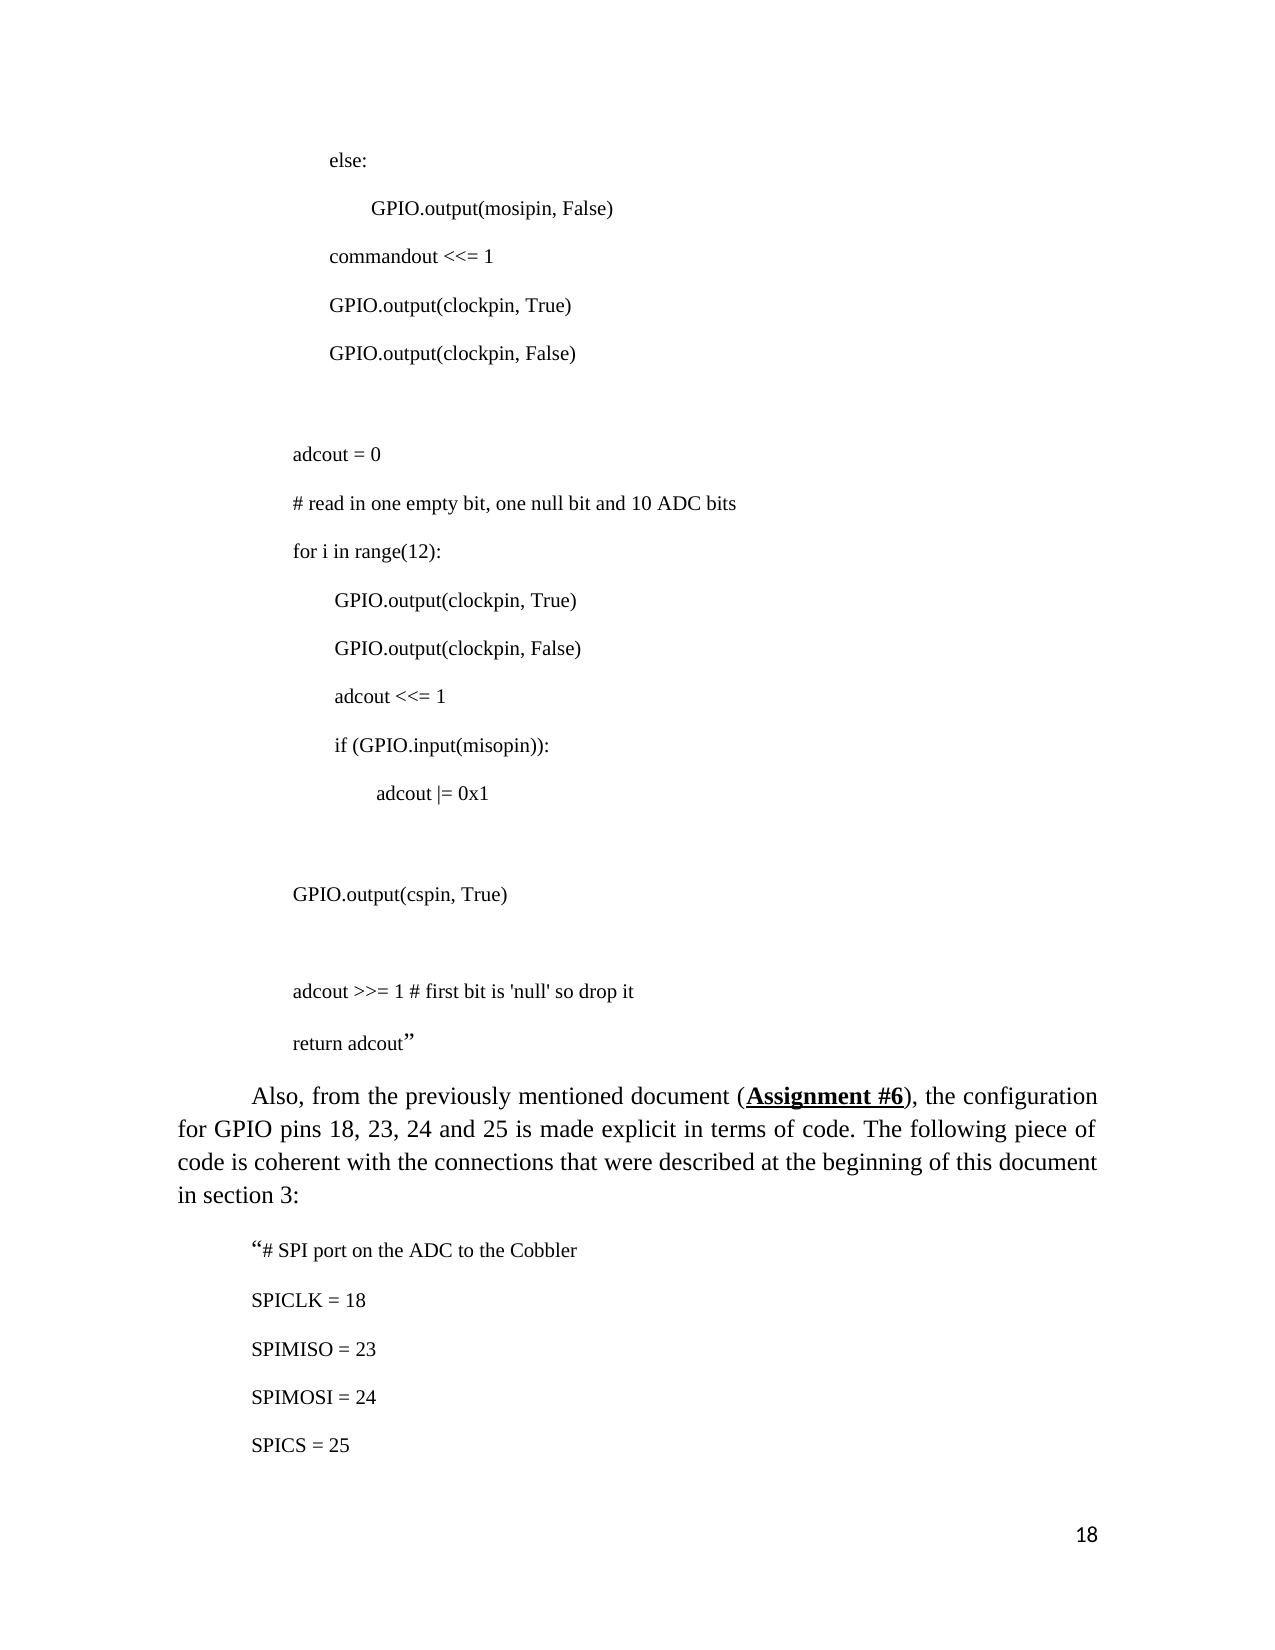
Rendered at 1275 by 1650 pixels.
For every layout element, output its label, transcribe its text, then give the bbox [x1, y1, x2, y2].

text for i in range(12): [177, 539, 1098, 563]
text GPIO.output(clockpin, False) [177, 636, 1098, 660]
text return adcout” [177, 1027, 1098, 1056]
text adcout = 0 [177, 442, 1098, 466]
text GPIO.output(cspin, True) [177, 882, 1098, 906]
text if (GPIO.input(misopin)): [177, 733, 1098, 757]
text else: [177, 148, 1098, 172]
text adcout <<= 1 [177, 684, 1098, 708]
text adcout |= 0x1 [177, 781, 1098, 805]
text SPIMOSI = 24 [177, 1385, 1098, 1409]
text adcout >>= 1 # first bit is 'null' so drop it [177, 979, 1098, 1003]
text GPIO.output(clockpin, False) [177, 341, 1098, 365]
text GPIO.output(clockpin, True) [177, 293, 1098, 317]
text GPIO.output(clockpin, True) [177, 587, 1098, 612]
text SPIMISO = 23 [177, 1336, 1098, 1361]
text Also, from the previously mentioned document (Assignment #6), the configuration for GPIO pins 18, 23, 24 and 25 is made explicit in terms of code. The following piece of code is coherent with the connections that were described at the beginning of this document in section 3: [177, 1081, 1098, 1209]
text “# SPI port on the ADC to the Cobbler [177, 1234, 1098, 1263]
text commandout <<= 1 [177, 244, 1098, 268]
text # read in one empty bit, one null bit and 10 ADC bits [177, 491, 1098, 515]
text SPICS = 25 [177, 1433, 1098, 1457]
text GPIO.output(mosipin, False) [177, 196, 1098, 220]
text SPICLK = 18 [177, 1288, 1098, 1312]
